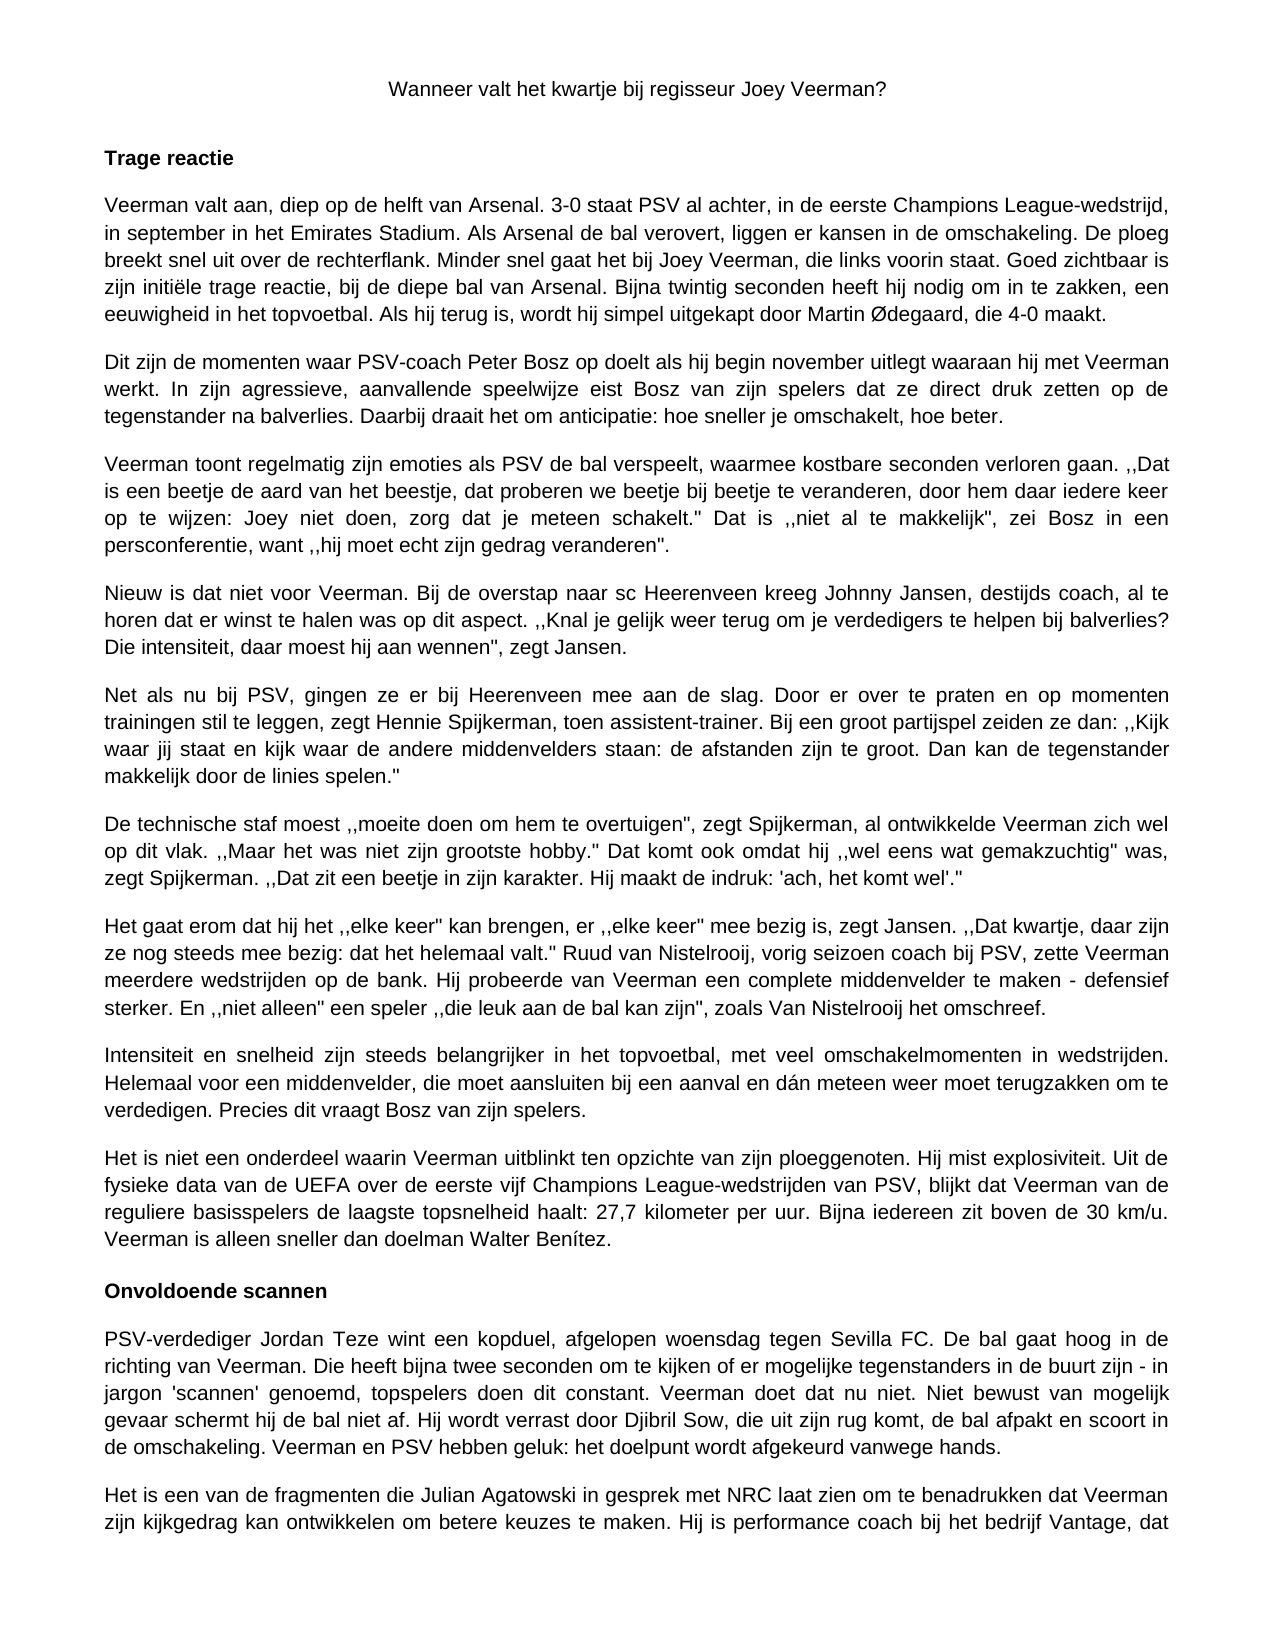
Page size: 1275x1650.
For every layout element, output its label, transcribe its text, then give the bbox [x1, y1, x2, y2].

text Onvoldoende scannen [104, 1276, 1171, 1303]
text Veerman toont regelmatig zijn emoties als PSV de bal verspeelt, waarmee kostbare seconden verloren gaan. ,,Dat is een beetje de aard van het beestje, dat proberen we beetje bij beetje te veranderen, door hem daar iedere keer op te wijzen: Joey niet doen, zorg dat je meteen schakelt." Dat is ,,niet al te makkelijk", zei Bosz in een persconferentie, want ,,hij moet echt zijn gedrag veranderen". [104, 448, 1171, 557]
text Dit zijn de momenten waar PSV-coach Peter Bosz op doelt als hij begin november uitlegt waaraan hij met Veerman werkt. In zijn agressieve, aanvallende speelwijze eist Bosz van zijn spelers dat ze direct druk zetten op de tegenstander na balverlies. Daarbij draait het om anticipatie: hoe sneller je omschakelt, hoe beter. [104, 346, 1171, 428]
text Intensiteit en snelheid zijn steeds belangrijker in het topvoetbal, met veel omschakelmomenten in wedstrijden. Helemaal voor een middenvelder, die moet aansluiten bij een aanval en dán meteen weer moet terugzakken om te verdedigen. Precies dit vraagt Bosz van zijn spelers. [104, 1040, 1171, 1121]
text Het is niet een onderdeel waarin Veerman uitblinkt ten opzichte van zijn ploeggenoten. Hij mist explosiviteit. Uit de fysieke data van de UEFA over de eerste vijf Champions League-wedstrijden van PSV, blijkt dat Veerman van de reguliere basisspelers de laagste topsnelheid haalt: 27,7 kilometer per uur. Bijna iedereen zit boven de 30 km/u. Veerman is alleen sneller dan doelman Walter Benítez. [104, 1142, 1171, 1251]
text Nieuw is dat niet voor Veerman. Bij de overstap naar sc Heerenveen kreeg Johnny Jansen, destijds coach, al te horen dat er winst te halen was op dit aspect. ,,Knal je gelijk weer terug om je verdedigers te helpen bij balverlies? Die intensiteit, daar moest hij aan wennen", zegt Jansen. [104, 578, 1171, 659]
text Het gaat erom dat hij het ,,elke keer" kan brengen, er ,,elke keer" mee bezig is, zegt Jansen. ,,Dat kwartje, daar zijn ze nog steeds mee bezig: dat het helemaal valt." Ruud van Nistelrooij, vorig seizoen coach bij PSV, zette Veerman meerdere wedstrijden op de bank. Hij probeerde van Veerman een complete middenvelder te maken - defensief sterker. En ,,niet alleen" een speler ,,die leuk aan de bal kan zijn", zoals Van Nistelrooij het omschreef. [104, 911, 1171, 1019]
text Veerman valt aan, diep op de helft van Arsenal. 3-0 staat PSV al achter, in de eerste Champions League-wedstrijd, in september in het Emirates Stadium. Als Arsenal de bal verovert, liggen er kansen in de omschakeling. De ploeg breekt snel uit over de rechterflank. Minder snel gaat het bij Joey Veerman, die links voorin staat. Goed zichtbaar is zijn initiële trage reactie, bij de diepe bal van Arsenal. Bijna twintig seconden heeft hij nodig om in te zakken, een eeuwigheid in het topvoetbal. Als hij terug is, wordt hij simpel uitgekapt door Martin Ødegaard, die 4-0 maakt. [104, 190, 1171, 326]
text Net als nu bij PSV, gingen ze er bij Heerenveen mee aan de slag. Door er over te praten en op momenten trainingen stil te leggen, zegt Hennie Spijkerman, toen assistent-trainer. Bij een groot partijspel zeiden ze dan: ,,Kijk waar jij staat en kijk waar de andere middenvelders staan: de afstanden zijn te groot. Dan kan de tegenstander makkelijk door de linies spelen." [104, 680, 1171, 788]
text PSV-verdediger Jordan Teze wint een kopduel, afgelopen woensdag tegen Sevilla FC. De bal gaat hoog in de richting van Veerman. Die heeft bijna twee seconden om te kijken of er mogelijke tegenstanders in de buurt zijn - in jargon 'scannen' genoemd, topspelers doen dit constant. Veerman doet dat nu niet. Niet bewust van mogelijk gevaar schermt hij de bal niet af. Hij wordt verrast door Djibril Sow, die uit zijn rug komt, de bal afpakt en scoort in de omschakeling. Veerman en PSV hebben geluk: het doelpunt wordt afgekeurd vanwege hands. [104, 1323, 1171, 1459]
text Trage reactie [104, 142, 1171, 169]
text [104, 1480, 1171, 1534]
text De technische staf moest ,,moeite doen om hem te overtuigen", zegt Spijkerman, al ontwikkelde Veerman zich wel op dit vlak. ,,Maar het was niet zijn grootste hobby." Dat komt ook omdat hij ,,wel eens wat gemakzuchtig" was, zegt Spijkerman. ,,Dat zit een beetje in zijn karakter. Hij maakt de indruk: 'ach, het komt wel'." [104, 809, 1171, 890]
